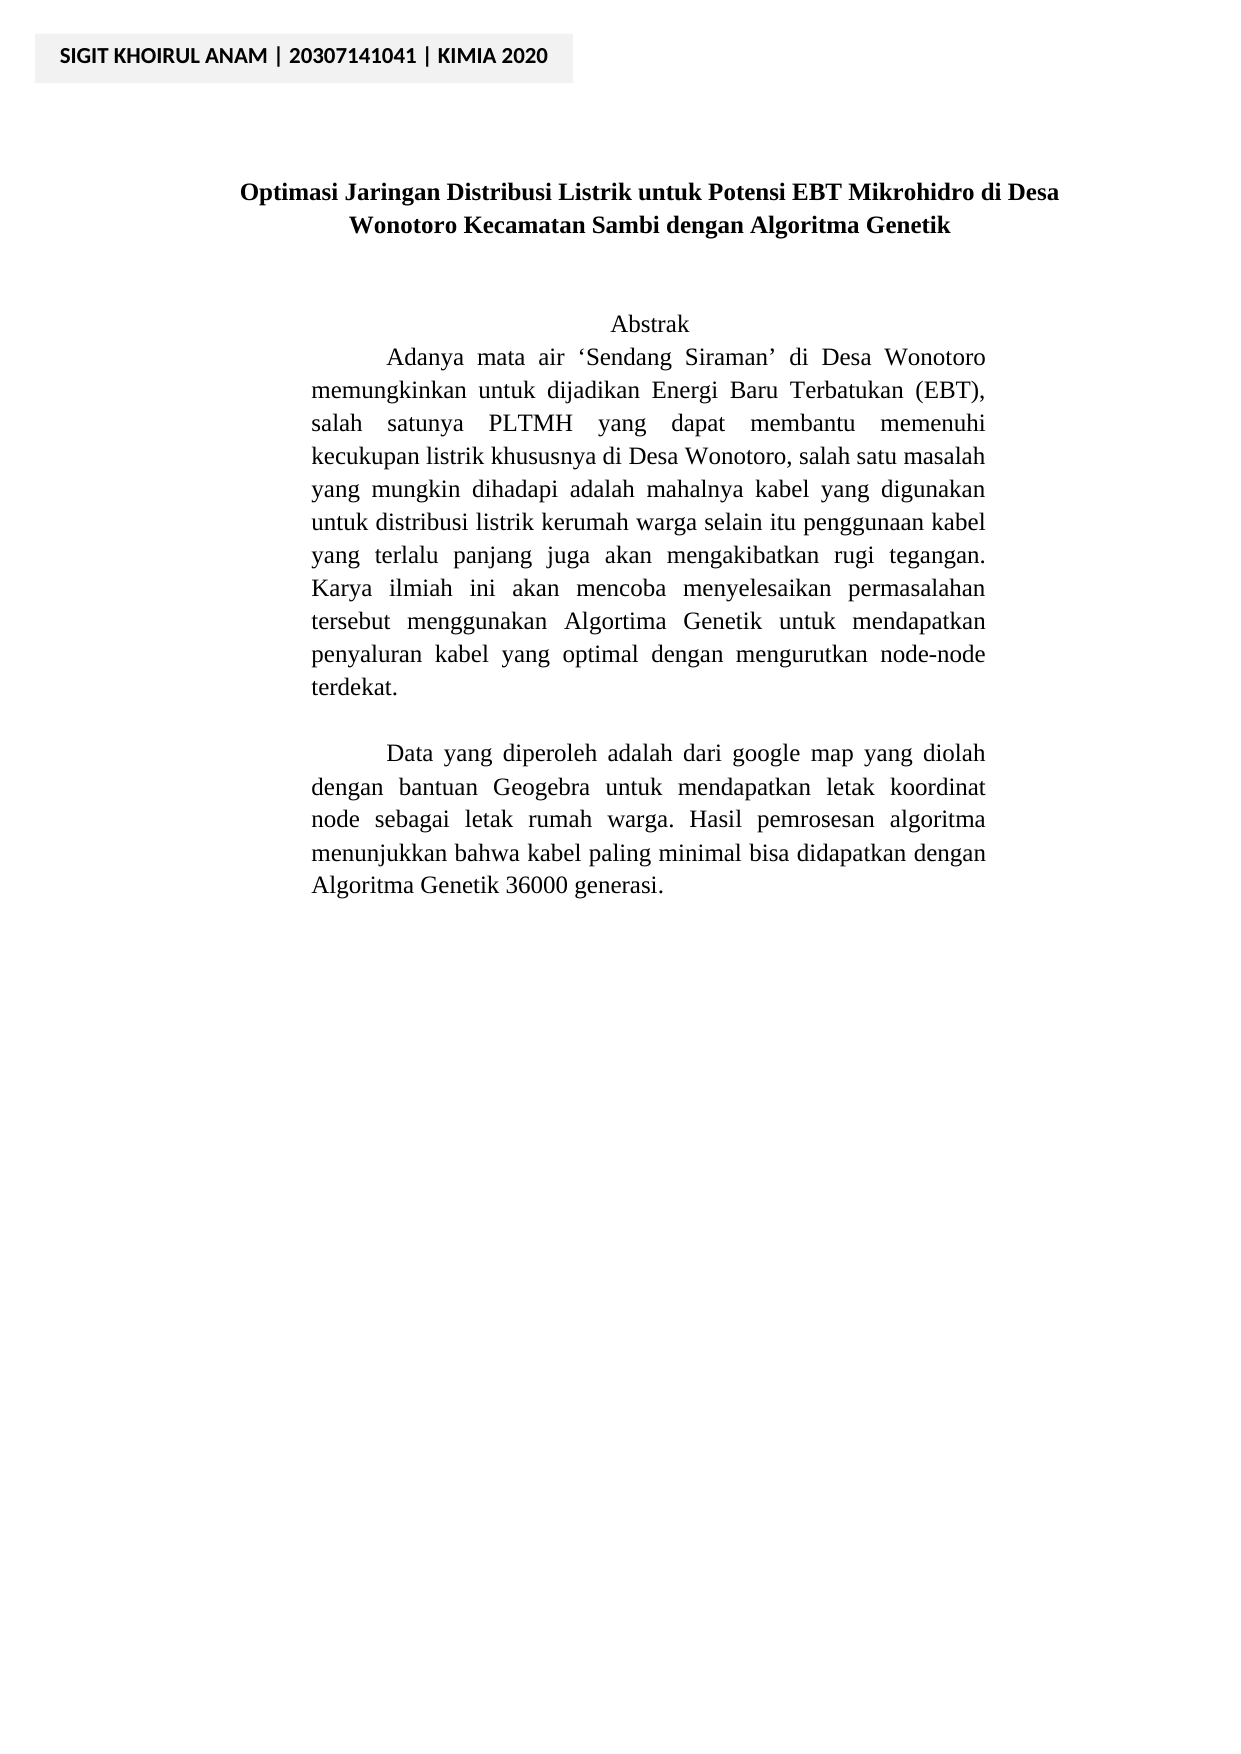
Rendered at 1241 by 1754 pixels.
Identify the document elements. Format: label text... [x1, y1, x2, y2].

text Adanya mata air ‘Sendang Siraman’ di Desa Wonotoro memungkinkan untuk dijadikan Energi Baru Terbatukan (EBT), salah satunya PLTMH yang dapat membantu memenuhi kecukupan listrik khususnya di Desa Wonotoro, salah satu masalah yang mungkin dihadapi adalah mahalnya kabel yang digunakan untuk distribusi listrik kerumah warga selain itu penggunaan kabel yang terlalu panjang juga akan mengakibatkan rugi tegangan. Karya ilmiah ini akan mencoba menyelesaikan permasalahan tersebut menggunakan Algortima Genetik untuk mendapatkan penyaluran kabel yang optimal dengan mengurutkan node-node terdekat. [311, 342, 986, 701]
text Data yang diperoleh adalah dari google map yang diolah dengan bantuan Geogebra untuk mendapatkan letak koordinat node sebagai letak rumah warga. Hasil pemrosesan algoritma menunjukkan bahwa kabel paling minimal bisa didapatkan dengan Algoritma Genetik 36000 generasi. [311, 738, 986, 899]
text Abstrak [236, 309, 1063, 338]
text Optimasi Jaringan Distribusi Listrik untuk Potensi EBT Mikrohidro di Desa Wonotoro Kecamatan Sambi dengan Algoritma Genetik [236, 177, 1063, 239]
